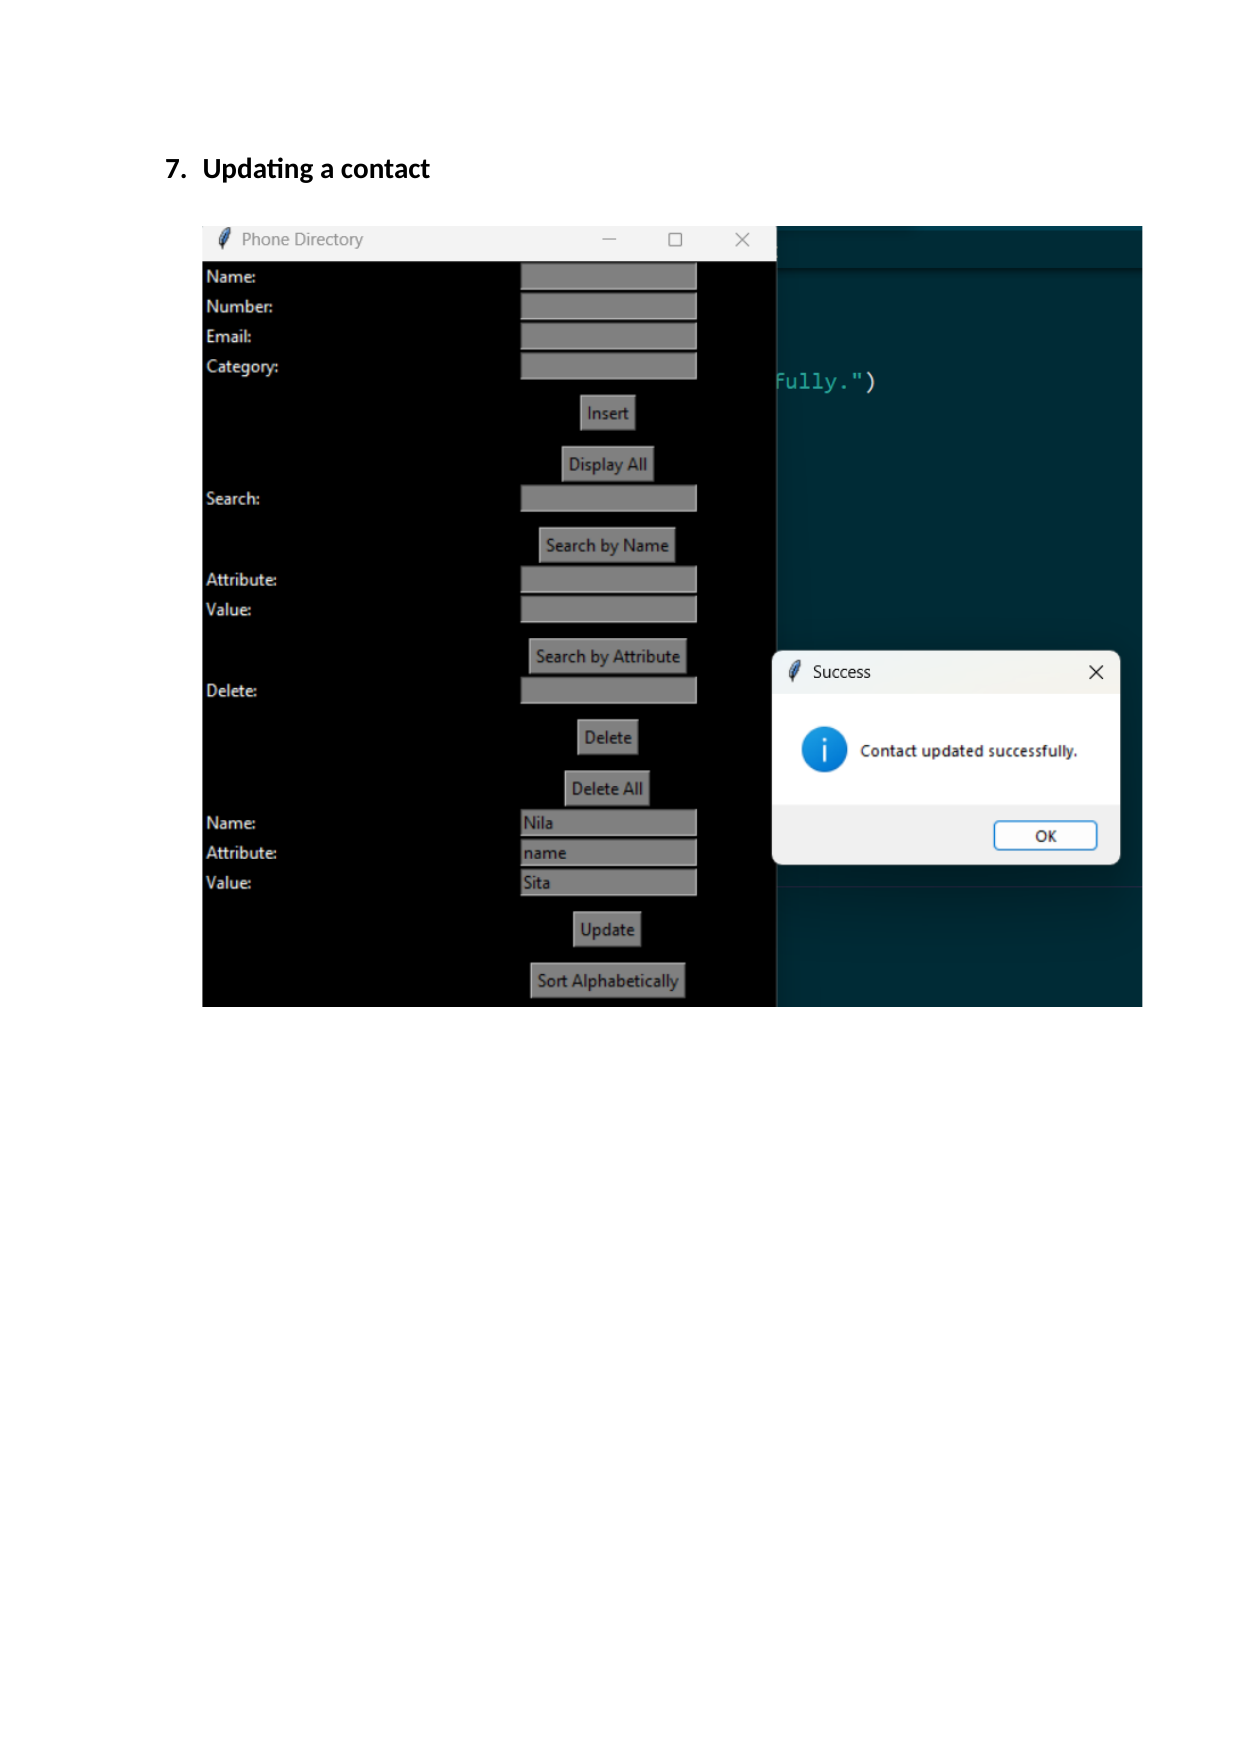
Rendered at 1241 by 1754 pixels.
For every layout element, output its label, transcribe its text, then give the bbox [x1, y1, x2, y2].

picture [814, 373, 823, 388]
picture [826, 382, 834, 393]
list Updating a contact [165, 150, 1090, 186]
picture [202, 226, 1143, 1007]
picture [788, 378, 797, 388]
picture [801, 373, 809, 388]
picture [868, 372, 874, 393]
